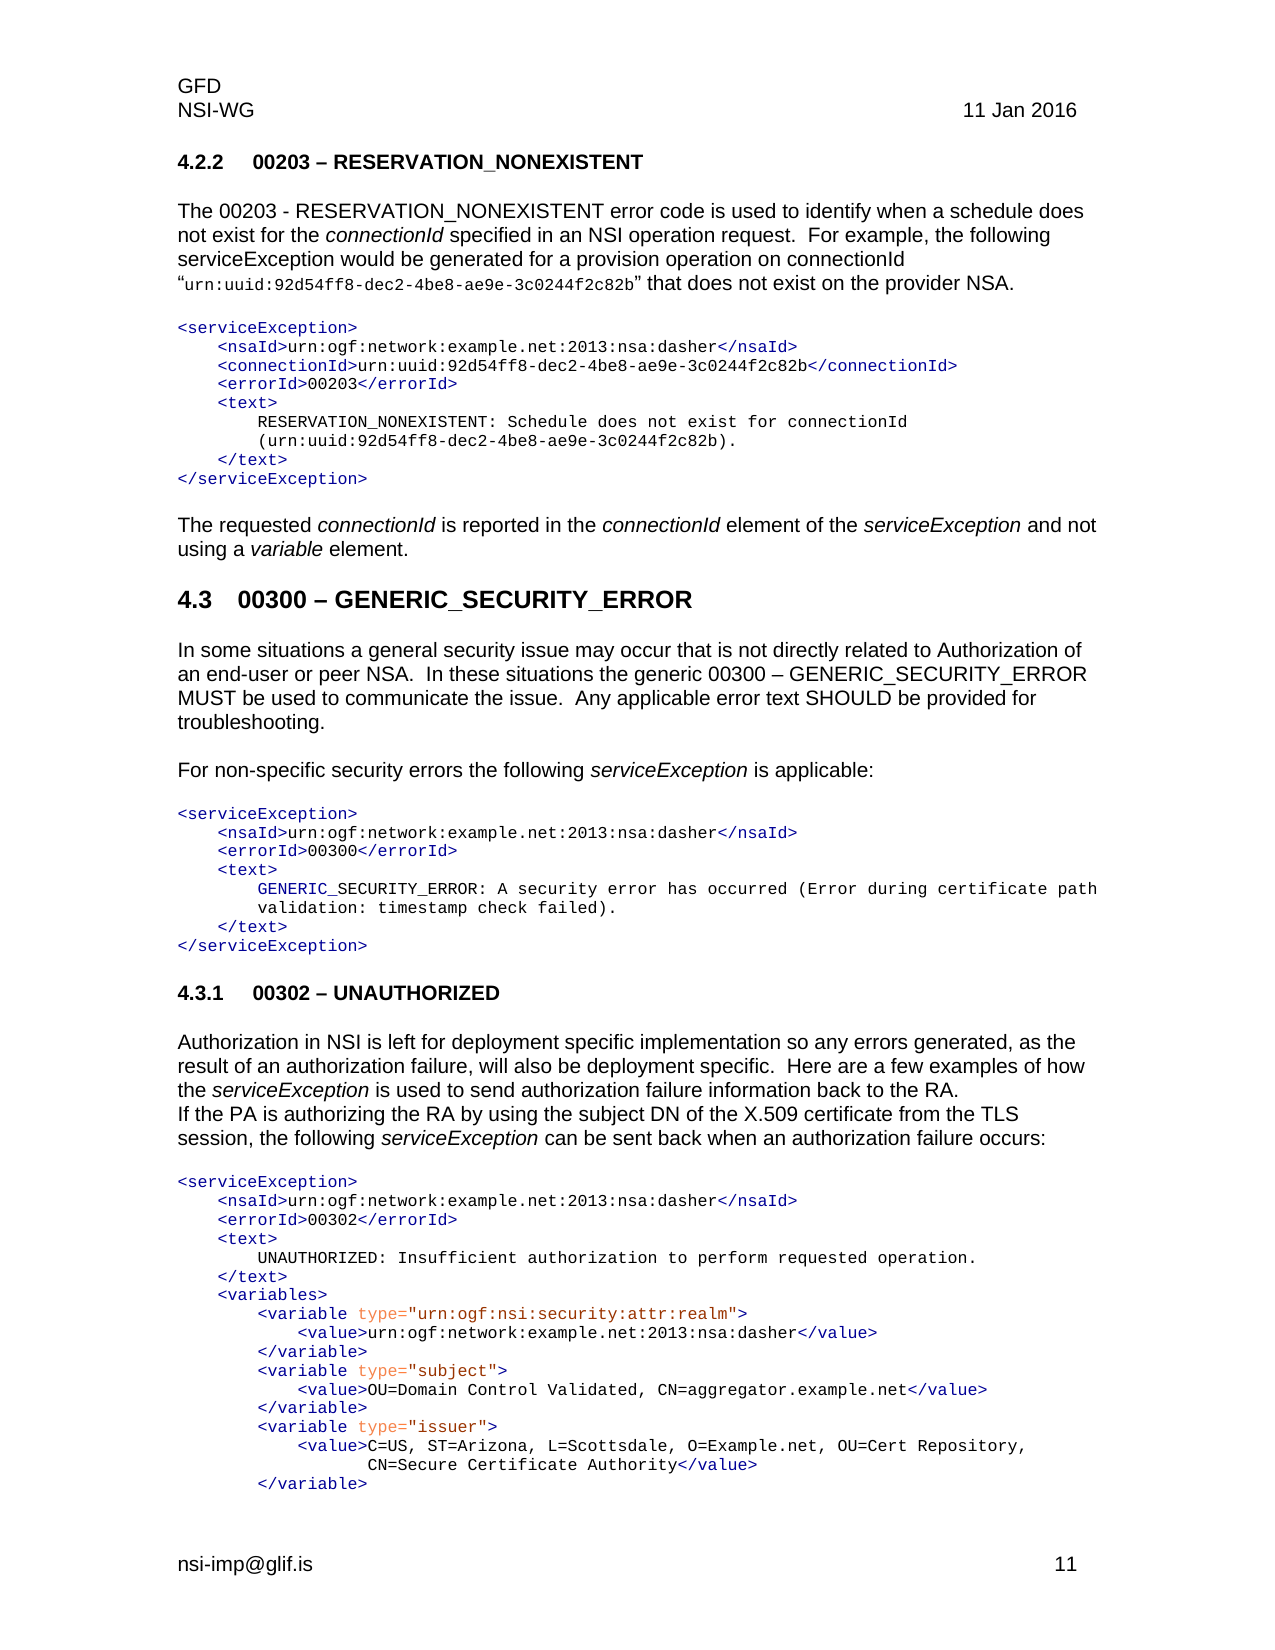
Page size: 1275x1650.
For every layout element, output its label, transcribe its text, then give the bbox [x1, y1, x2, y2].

text RESERVATION_NONEXISTENT: Schedule does not exist for connectionId [177, 414, 1098, 432]
text If the PA is authorizing the RA by using the subject DN of the X.509 certificate from the TLS session, the following serviceException can be sent back when an authorization failure occurs: [177, 1102, 1098, 1150]
text UNAUTHORIZED: Insufficient authorization to perform requested operation. [177, 1249, 1098, 1268]
text GENERIC_SECURITY_ERROR: A security error has occurred (Error during certificate path [177, 881, 1098, 899]
text CN=Secure Certificate Authority</value> </variable> [177, 1457, 1098, 1494]
text The 00203 - RESERVATION_NONEXISTENT error code is used to identify when a schedule does not exist for the connectionId specified in an NSI operation request. For example, the following serviceException would be generated for a provision operation on connectionId “urn:uuid:92d54ff8-dec2-4be8-ae9e-3c0244f2c82b” that does not exist on the provider NSA. [177, 199, 1098, 295]
text <serviceException> <nsaId>urn:ogf:network:example.net:2013:nsa:dasher</nsaId> <errorId>00302</errorId> <text> [177, 1174, 1098, 1249]
text The requested connectionId is reported in the connectionId element of the serviceException and not using a variable element. [177, 513, 1098, 561]
text </text> <variables> [177, 1268, 1098, 1306]
text <serviceException> <nsaId>urn:ogf:network:example.net:2013:nsa:dasher</nsaId> <errorId>00300</errorId> <text> [177, 805, 1098, 881]
subtitle 00300 – GENERIC_SECURITY_ERROR [177, 585, 1098, 614]
text For non-specific security errors the following serviceException is applicable: [177, 757, 1098, 781]
text (urn:uuid:92d54ff8-dec2-4be8-ae9e-3c0244f2c82b). [177, 432, 1098, 451]
subtitle 00302 – UNAUTHORIZED [177, 981, 1098, 1005]
text In some situations a general security issue may occur that is not directly related to Authorization of an end-user or peer NSA. In these situations the generic 00300 – GENERIC_SECURITY_ERROR MUST be used to communicate the issue. Any applicable error text SHOULD be provided for troubleshooting. [177, 638, 1098, 733]
subtitle 00203 – RESERVATION_NONEXISTENT [177, 150, 1098, 174]
text </text> </serviceException> [177, 451, 1098, 489]
text <serviceException> <nsaId>urn:ogf:network:example.net:2013:nsa:dasher</nsaId> <connectionId>urn:uuid:92d54ff8-dec2-4be8-ae9e-3c0244f2c82b</connectionId> <errorId>00203</errorId> <text> [177, 319, 1098, 414]
text validation: timestamp check failed). [177, 899, 1098, 918]
text <variable type="urn:ogf:nsi:security:attr:realm"> <value>urn:ogf:network:example.net:2013:nsa:dasher</value> </variable> <variable type="subject"> <value>OU=Domain Control Validated, CN=aggregator.example.net</value> </variable> <variable type="issuer"> <value>C=US, ST=Arizona, L=Scottsdale, O=Example.net, OU=Cert Repository, [177, 1306, 1098, 1457]
text Authorization in NSI is left for deployment specific implementation so any errors generated, as the result of an authorization failure, will also be deployment specific. Here are a few examples of how the serviceException is used to send authorization failure information back to the RA. [177, 1030, 1098, 1102]
text </text> </serviceException> [177, 918, 1098, 956]
